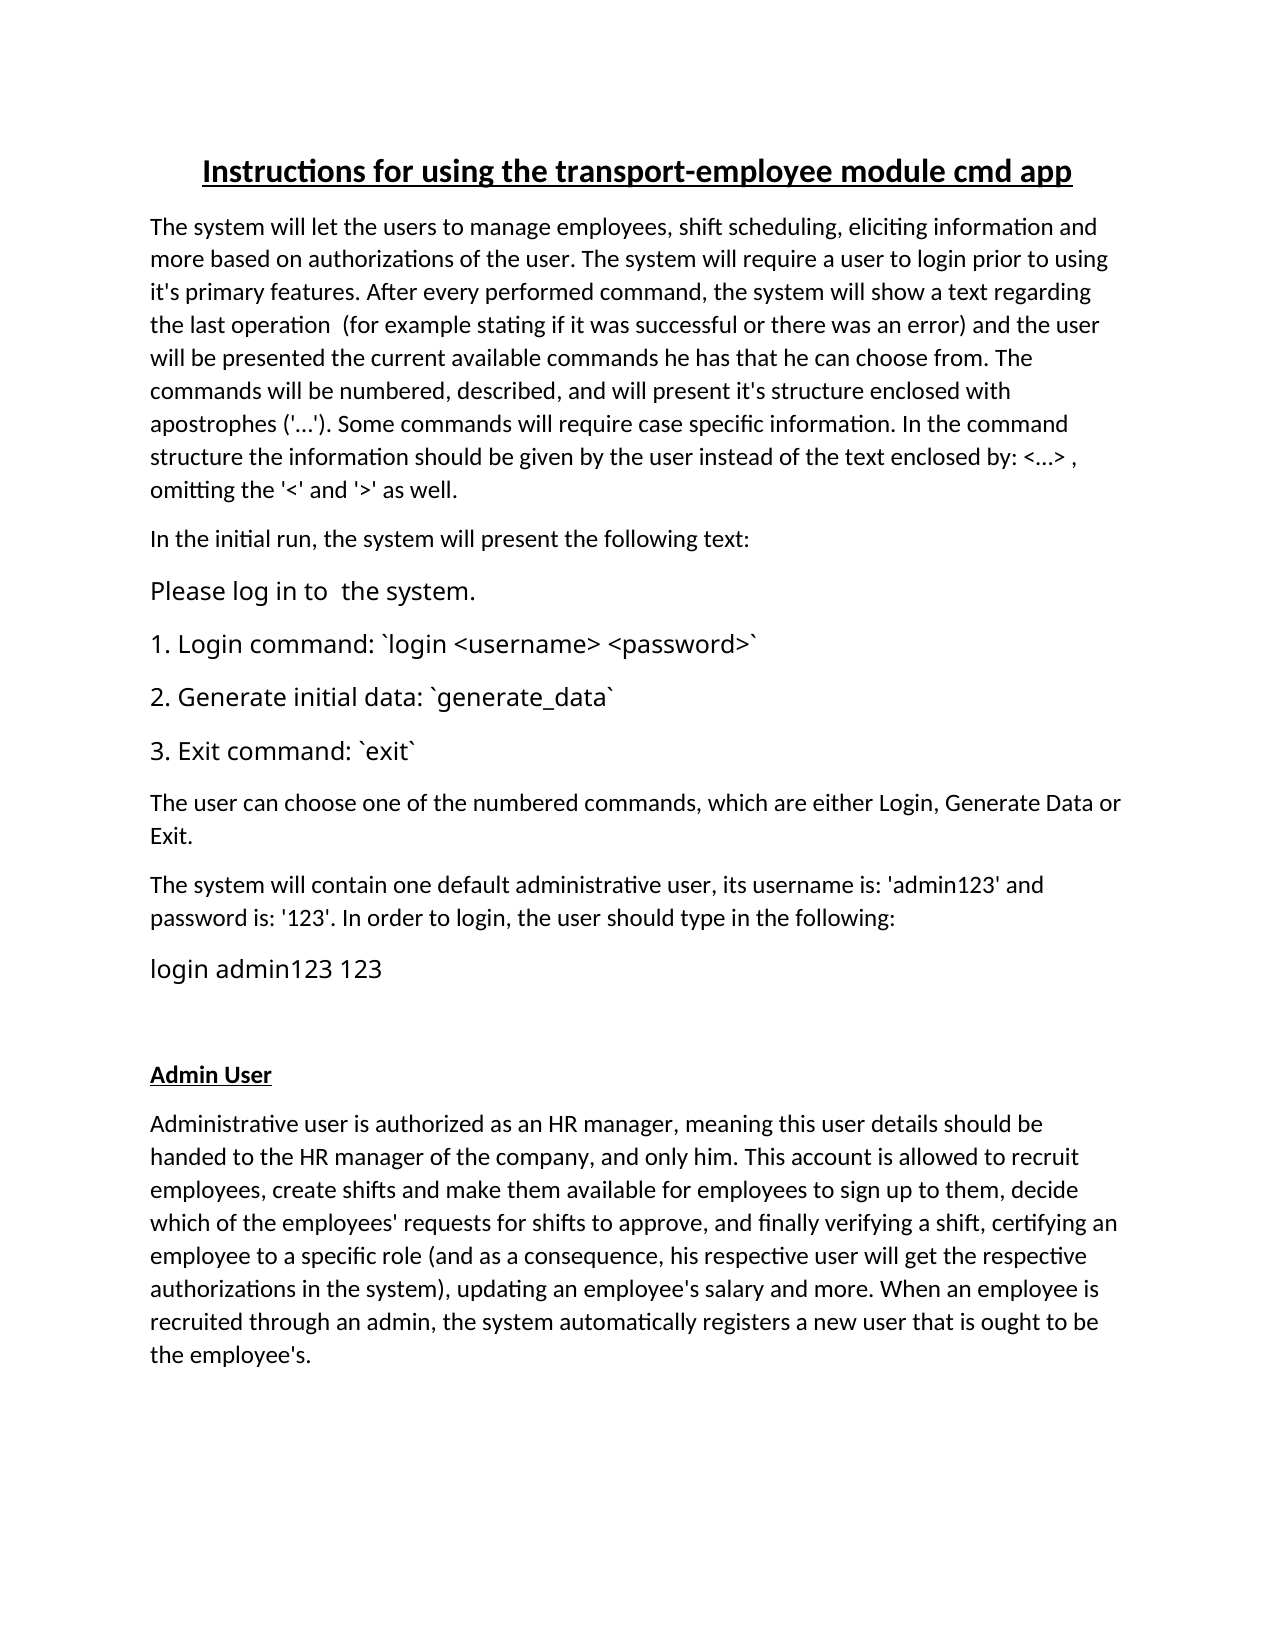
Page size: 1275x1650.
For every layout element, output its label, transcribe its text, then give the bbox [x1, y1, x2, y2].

text Please log in to the system. [150, 573, 1125, 607]
text 3. Exit command: `exit` [150, 733, 1125, 767]
text The system will contain one default administrative user, its username is: 'admin123' and password is: '123'. In order to login, the user should type in the following: [150, 869, 1125, 933]
text Admin User [150, 1059, 1125, 1089]
text The system will let the users to manage employees, shift scheduling, eliciting information and more based on authorizations of the user. The system will require a user to login prior to using it's primary features. After every performed command, the system will show a text regarding the last operation (for example stating if it was successful or there was an error) and the user will be presented the current available commands he has that he can choose from. The commands will be numbered, described, and will present it's structure enclosed with apostrophes ('…'). Some commands will require case specific information. In the command structure the information should be given by the user instead of the text enclosed by: <…> , omitting the '<' and '>' as well. [150, 211, 1125, 504]
text In the initial run, the system will present the following text: [150, 523, 1125, 554]
text 2. Generate initial data: `generate_data` [150, 680, 1125, 714]
text The user can choose one of the numbered commands, which are either Login, Generate Data or Exit. [150, 787, 1125, 850]
text Administrative user is authorized as an HR manager, meaning this user details should be handed to the HR manager of the company, and only him. This account is allowed to recruit employees, create shifts and make them available for employees to sign up to them, decide which of the employees' requests for shifts to approve, and finally verifying a shift, certifying an employee to a specific role (and as a consequence, his respective user will get the respective authorizations in the system), updating an employee's salary and more. When an employee is recruited through an admin, the system automatically registers a new user that is ought to be the employee's. [150, 1108, 1125, 1369]
text Instructions for using the transport-employee module cmd app [150, 150, 1125, 191]
text login admin123 123 [150, 952, 1125, 986]
text 1. Login command: `login <username> <password>` [150, 627, 1125, 661]
